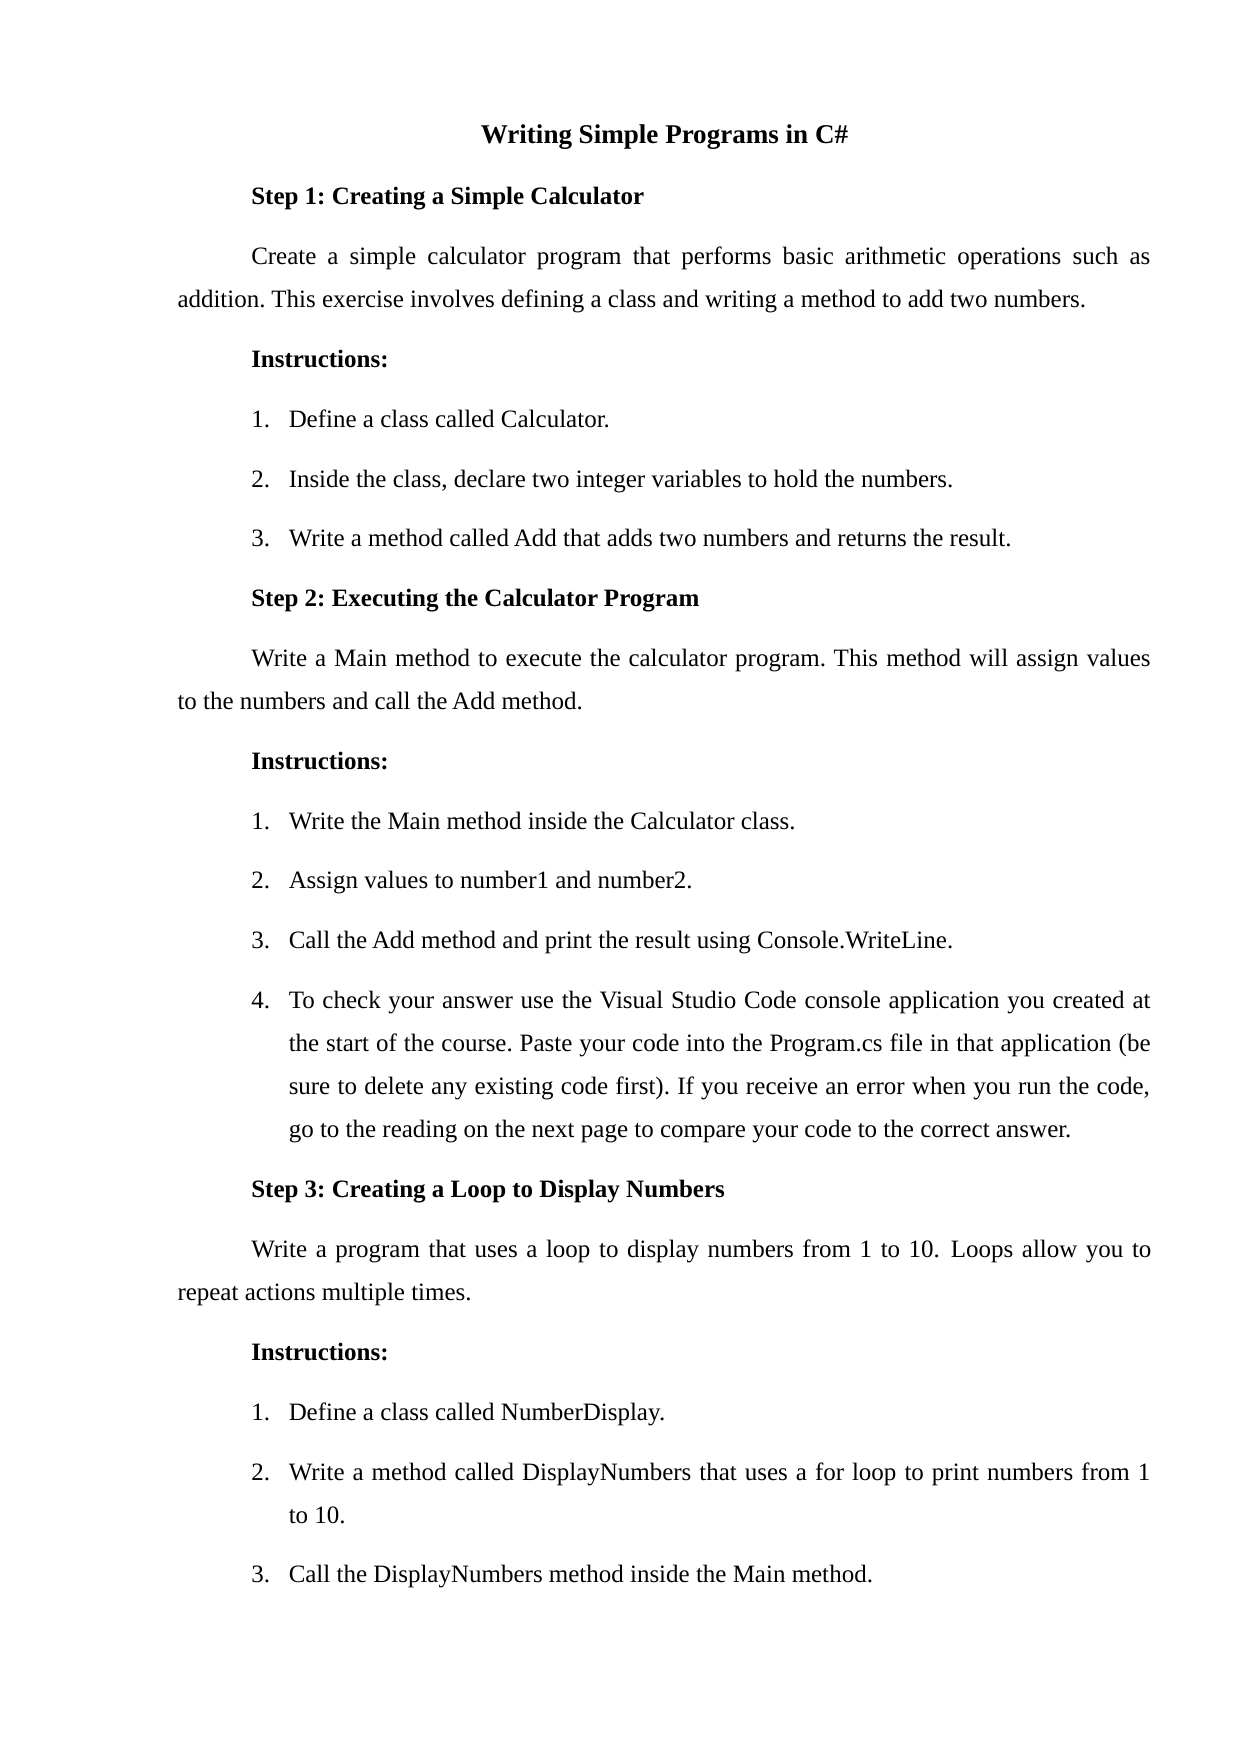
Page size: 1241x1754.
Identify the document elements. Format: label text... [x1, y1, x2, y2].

list Define a class called Calculator. [251, 404, 1152, 433]
text Write a Main method to execute the calculator program. This method will assign values to the numbers and call the Add method. [177, 643, 1152, 715]
text Create a simple calculator program that performs basic arithmetic operations such as addition. This exercise involves defining a class and writing a method to add two numbers. [177, 241, 1152, 313]
list To check your answer use the Visual Studio Code console application you created at the start of the course. Paste your code into the Program.cs file in that application (be sure to delete any existing code first). If you receive an error when you run the code, go to the reading on the next page to compare your code to the correct answer. [251, 985, 1152, 1143]
list Inside the class, declare two integer variables to hold the numbers. [251, 464, 1152, 492]
list Write a method called Add that adds two numbers and returns the result. [251, 523, 1152, 552]
text Step 3: Creating a Loop to Display Numbers [177, 1174, 1152, 1203]
list Assign values to number1 and number2. [251, 866, 1152, 894]
text Write a program that uses a loop to display numbers from 1 to 10. Loops allow you to repeat actions multiple times. [177, 1234, 1152, 1306]
list Write the Main method inside the Calculator class. [251, 806, 1152, 834]
text Instructions: [177, 344, 1152, 373]
list Call the DisplayNumbers method inside the Main method. [251, 1559, 1152, 1588]
text Writing Simple Programs in C# [177, 118, 1152, 149]
text Step 2: Executing the Calculator Program [177, 583, 1152, 612]
text Instructions: [177, 746, 1152, 775]
text Step 1: Creating a Simple Calculator [177, 181, 1152, 210]
list Call the Add method and print the result using Console.WriteLine. [251, 925, 1152, 954]
text Instructions: [177, 1337, 1152, 1366]
list Write a method called DisplayNumbers that uses a for loop to print numbers from 1 to 10. [251, 1457, 1152, 1528]
list Define a class called NumberDisplay. [251, 1397, 1152, 1426]
